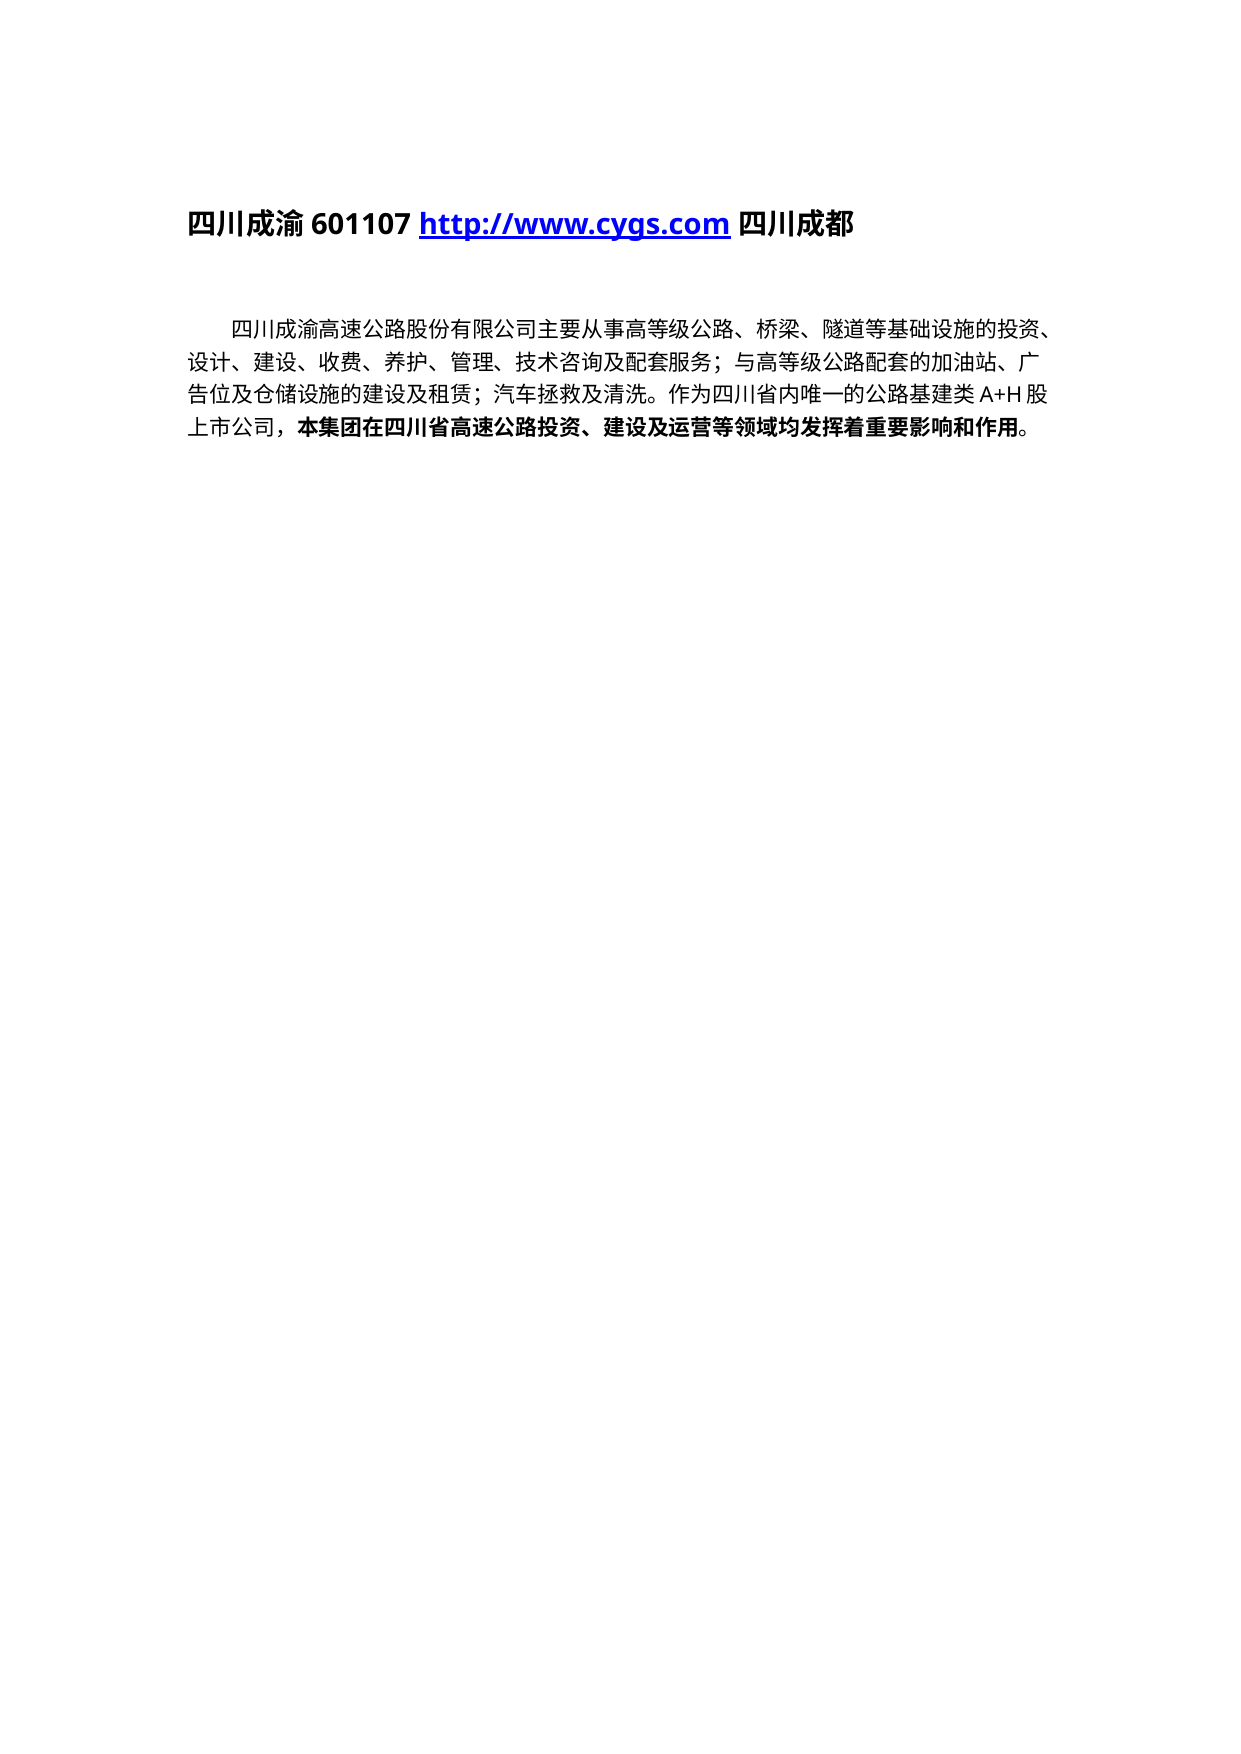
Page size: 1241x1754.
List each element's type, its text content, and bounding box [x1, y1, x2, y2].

text 四川成渝高速公路股份有限公司主要从事高等级公路、桥梁、隧道等基础设施的投资、设计、建设、收费、养护、管理、技术咨询及配套服务；与高等级公路配套的加油站、广告位及仓储设施的建设及租赁；汽车拯救及清洗。作为四川省内唯一的公路基建类A+H股上市公司，本集团在四川省高速公路投资、建设及运营等领域均发挥着重要影响和作用。 [187, 312, 1053, 442]
subtitle 四川成渝 601107 http://www.cygs.com 四川成都 [187, 189, 1053, 254]
